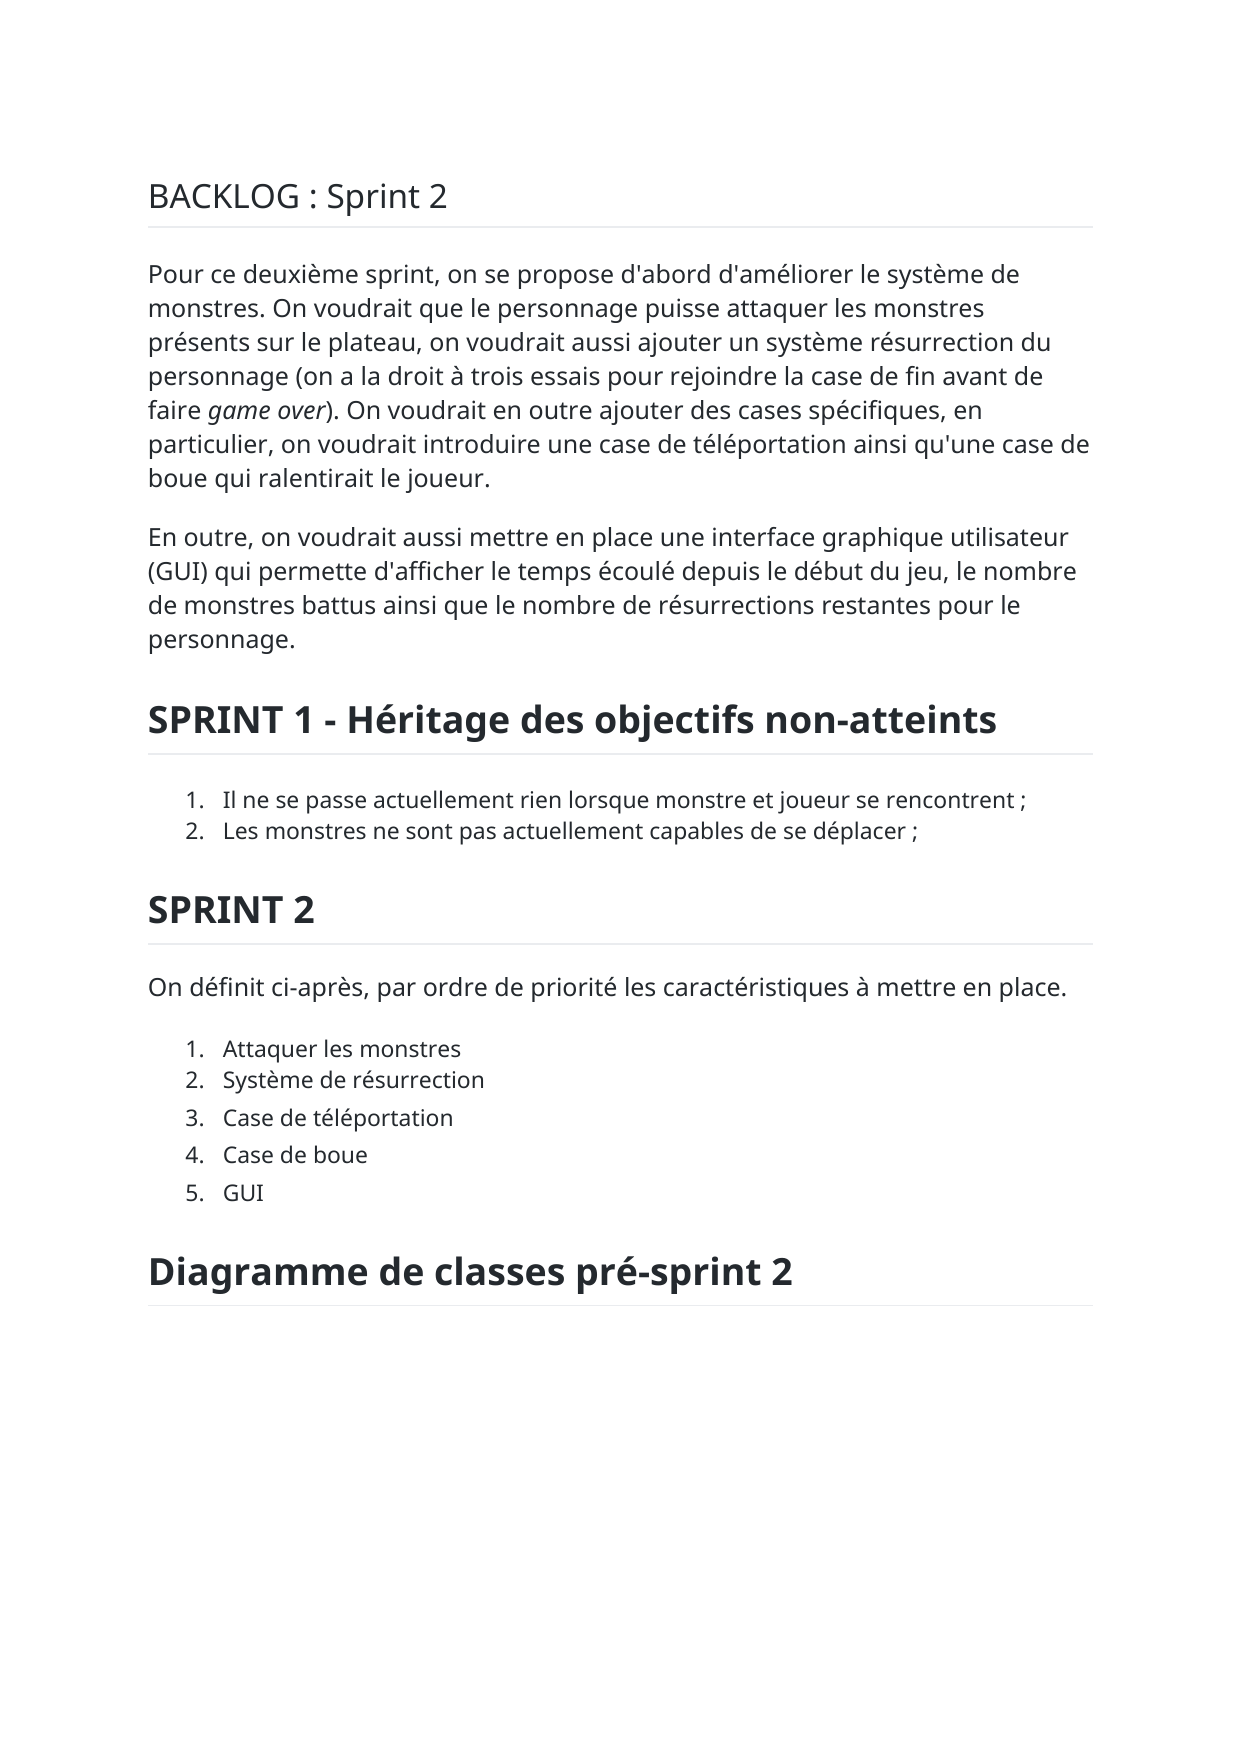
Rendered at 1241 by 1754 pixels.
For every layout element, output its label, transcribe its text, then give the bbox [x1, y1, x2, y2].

text On définit ci-après, par ordre de priorité les caractéristiques à mettre en place. [148, 970, 1093, 1004]
text Pour ce deuxième sprint, on se propose d'abord d'améliorer le système de monstres. On voudrait que le personnage puisse attaquer les monstres présents sur le plateau, on voudrait aussi ajouter un système résurrection du personnage (on a la droit à trois essais pour rejoindre la case de fin avant de faire game over). On voudrait en outre ajouter des cases spécifiques, en particulier, on voudrait introduire une case de téléportation ainsi qu'une case de boue qui ralentirait le joueur. [148, 256, 1093, 495]
list Case de boue [185, 1139, 1093, 1170]
list Il ne se passe actuellement rien lorsque monstre et joueur se rencontrent ; [185, 784, 1093, 815]
list Case de téléportation [185, 1102, 1093, 1133]
subtitle Diagramme de classes pré-sprint 2 [148, 1245, 1093, 1305]
list Les monstres ne sont pas actuellement capables de se déplacer ; [185, 815, 1093, 846]
list Système de résurrection [185, 1064, 1093, 1095]
subtitle SPRINT 1 - Héritage des objectifs non-atteints [148, 694, 1093, 753]
text En outre, on voudrait aussi mettre en place une interface graphique utilisateur (GUI) qui permette d'afficher le temps écoulé depuis le début du jeu, le nombre de monstres battus ainsi que le nombre de résurrections restantes pour le personnage. [148, 520, 1093, 656]
subtitle SPRINT 2 [148, 884, 1093, 943]
list Attaquer les monstres [185, 1033, 1093, 1064]
list GUI [185, 1177, 1093, 1208]
subtitle BACKLOG : Sprint 2 [148, 173, 1093, 226]
